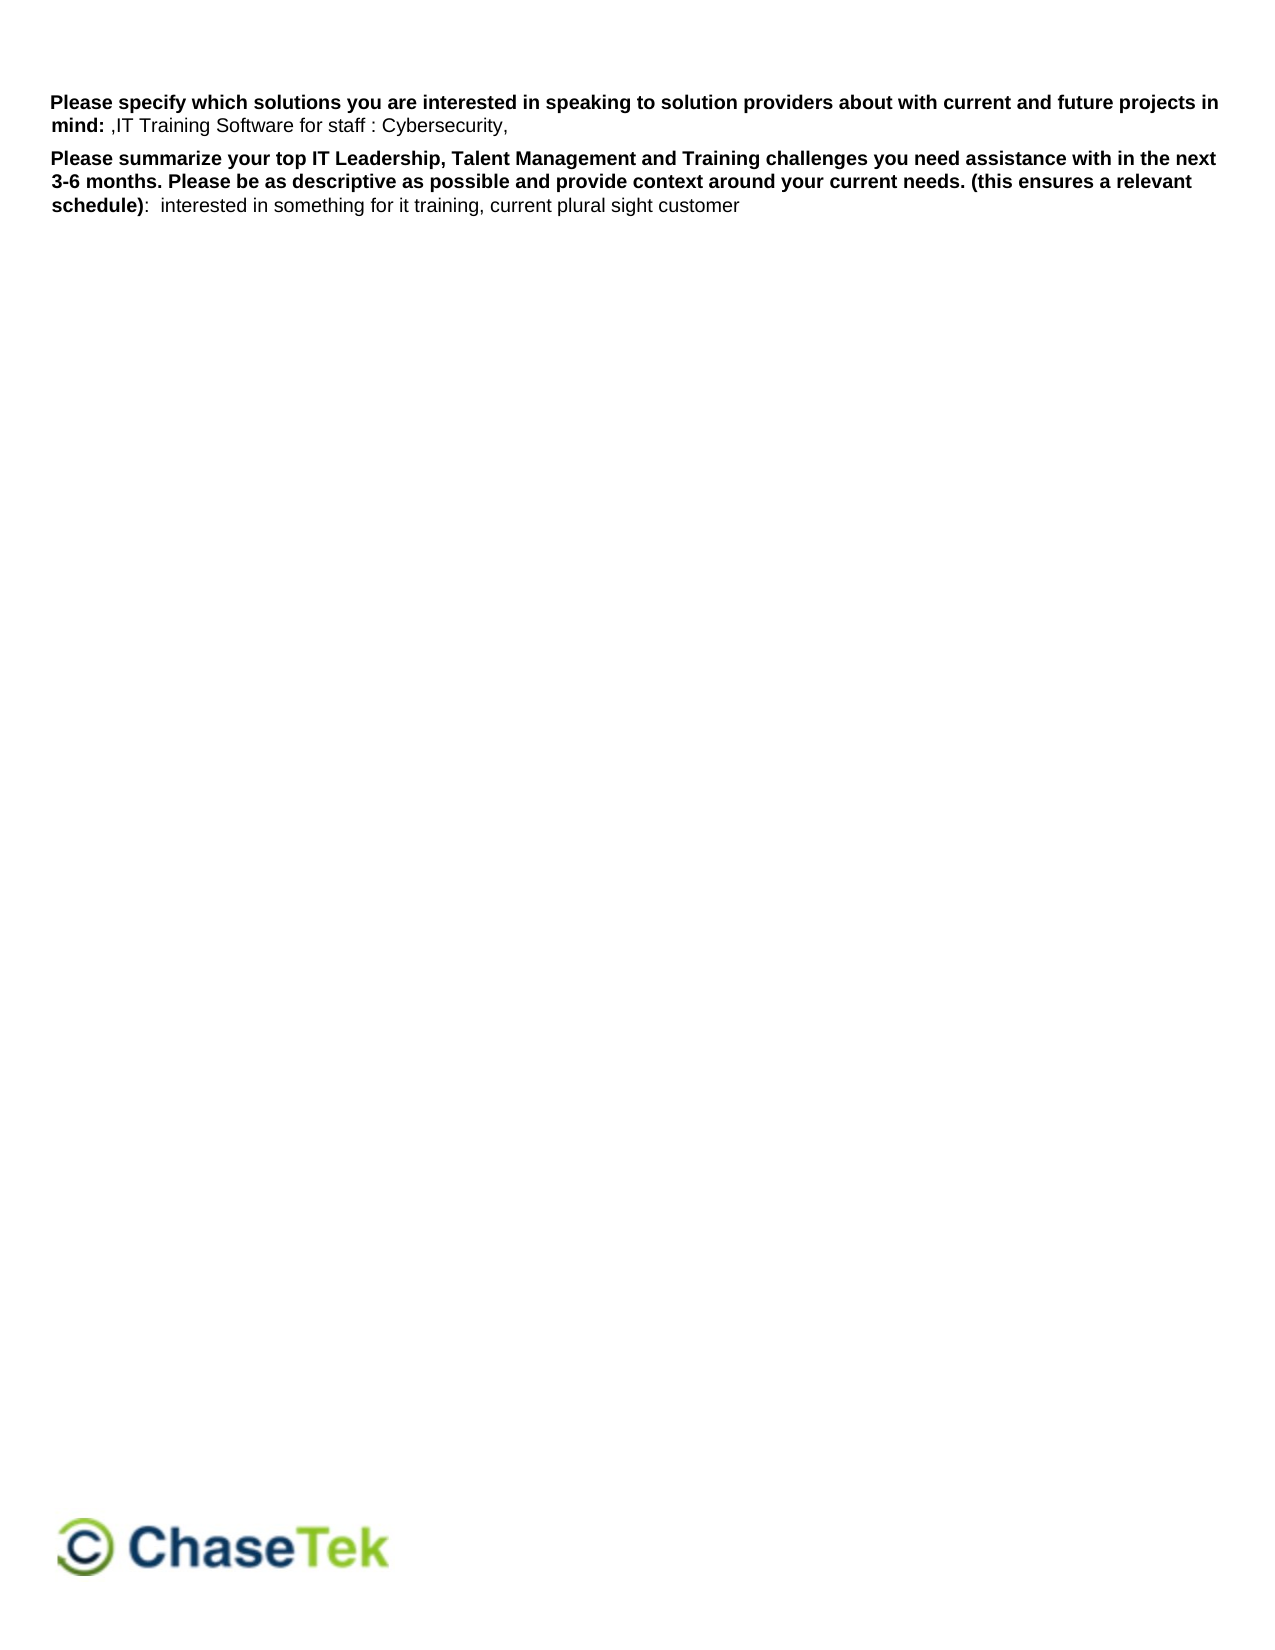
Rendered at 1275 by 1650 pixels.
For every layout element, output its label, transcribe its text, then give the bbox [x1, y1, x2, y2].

picture [39, 1508, 395, 1582]
text Please summarize your top IT Leadership, Talent Management and Training challenges you need assistance with in the next 3-6 months. Please be as descriptive as possible and provide context around your current needs. (this ensures a relevant schedule): interested in something for it training, current plural sight customer [50, 147, 1222, 216]
text Please specify which solutions you are interested in speaking to solution providers about with current and future projects in mind: ,IT Training Software for staff : Cybersecurity, [50, 91, 1231, 137]
